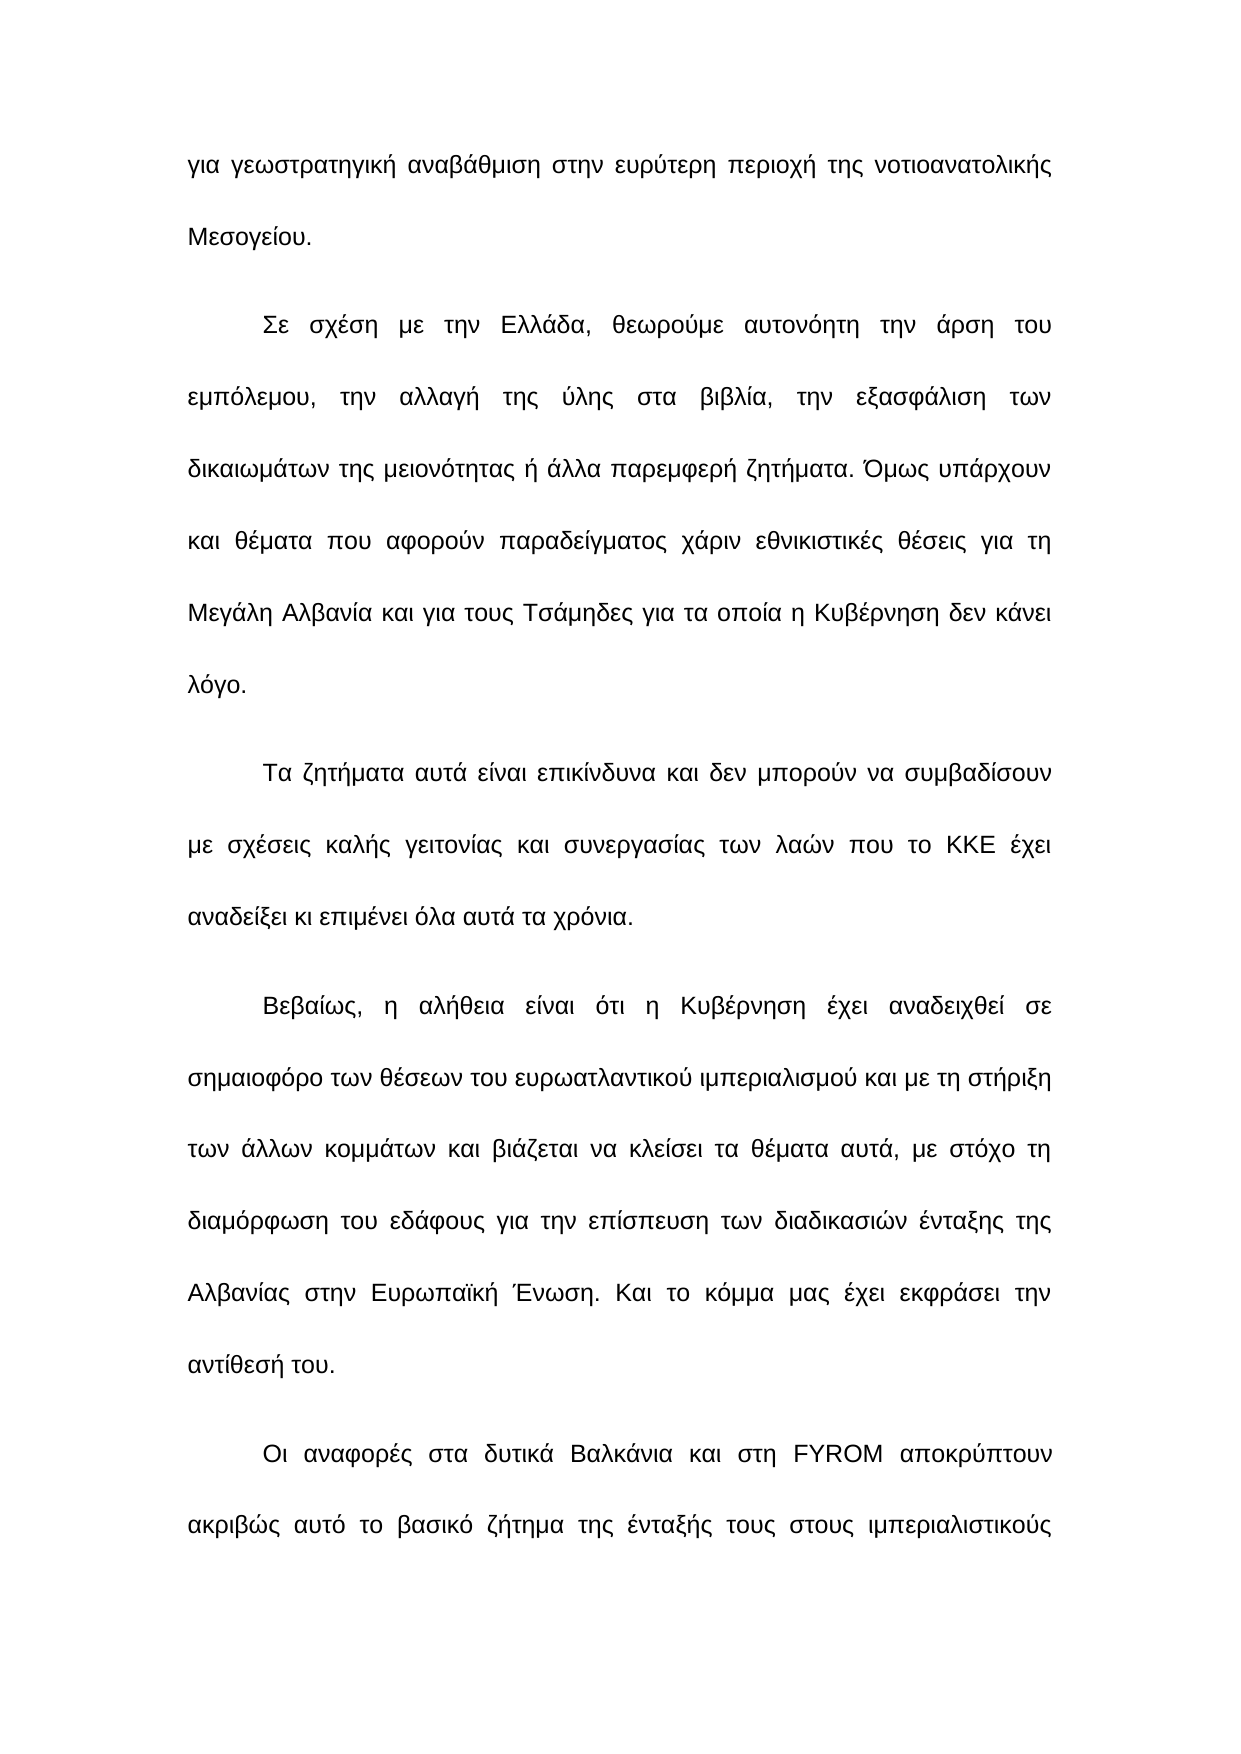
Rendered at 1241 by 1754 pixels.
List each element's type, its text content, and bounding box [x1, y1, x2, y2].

text Σε σχέση με την Ελλάδα, θεωρούμε αυτονόητη την άρση του εμπόλεμου, την αλλαγή της ύλης στα βιβλία, την εξασφάλιση των δικαιωμάτων της μειονότητας ή άλλα παρεμφερή ζητήματα. Όμως υπάρχουν και θέματα που αφορούν παραδείγματος χάριν εθνικιστικές θέσεις για τη Μεγάλη Αλβανία και για τους Τσάμηδες για τα οποία η Κυβέρνηση δεν κάνει λόγο. [187, 310, 1053, 698]
text Βεβαίως, η αλήθεια είναι ότι η Κυβέρνηση έχει αναδειχθεί σε σημαιοφόρο των θέσεων του ευρωατλαντικού ιμπεριαλισμού και με τη στήριξη των άλλων κομμάτων και βιάζεται να κλείσει τα θέματα αυτά, με στόχο τη διαμόρφωση του εδάφους για την επίσπευση των διαδικασιών ένταξης της Αλβανίας στην Ευρωπαϊκή Ένωση. Και το κόμμα μας έχει εκφράσει την αντίθεσή του. [187, 991, 1053, 1379]
text Τα ζητήματα αυτά είναι επικίνδυνα και δεν μπορούν να συμβαδίσουν με σχέσεις καλής γειτονίας και συνεργασίας των λαών που το ΚΚΕ έχει αναδείξει κι επιμένει όλα αυτά τα χρόνια. [187, 758, 1053, 931]
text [187, 1438, 1053, 1539]
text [187, 150, 1053, 251]
